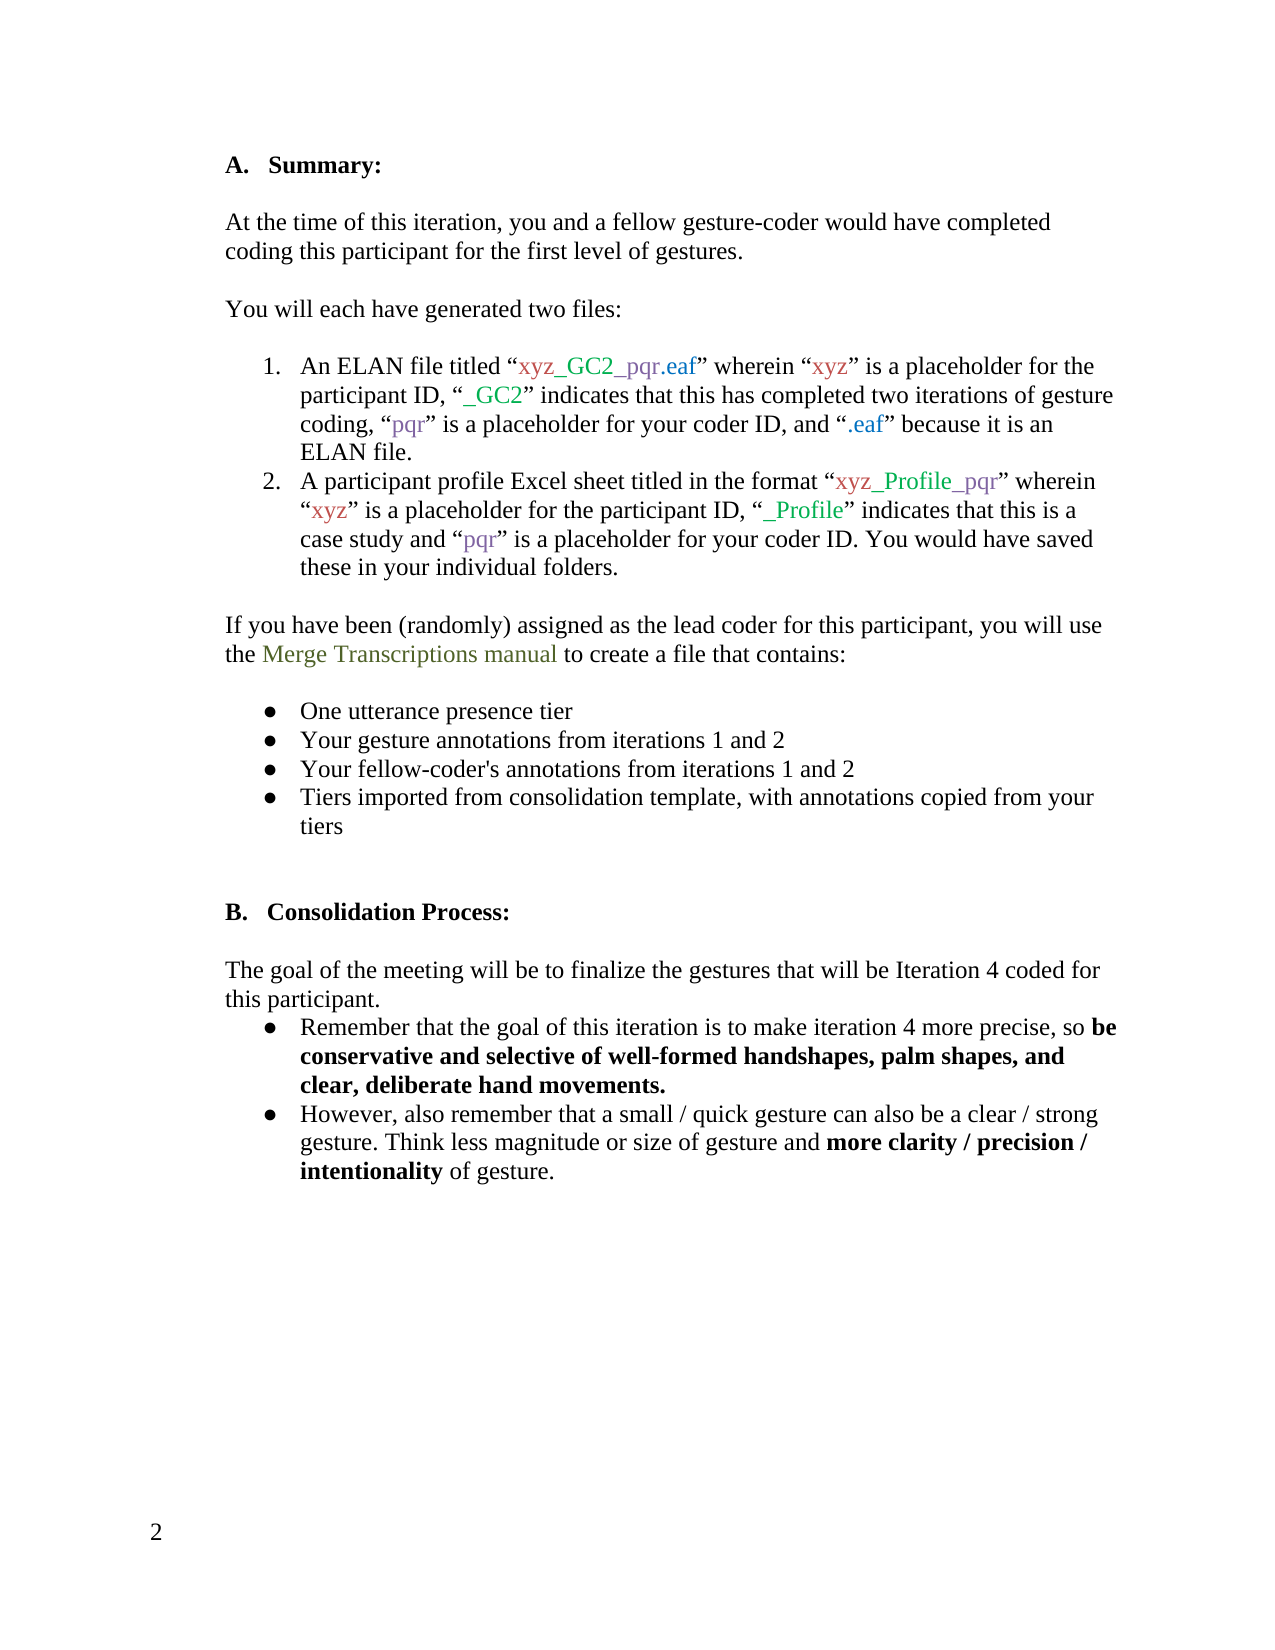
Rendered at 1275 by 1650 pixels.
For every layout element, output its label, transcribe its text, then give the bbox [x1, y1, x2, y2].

list Your gesture annotations from iterations 1 and 2 [262, 725, 1125, 754]
list However, also remember that a small / quick gesture can also be a clear / strong gesture. Think less magnitude or size of gesture and more clarity / precision / intentionality of gesture. [262, 1099, 1125, 1185]
list A participant profile Excel sheet titled in the format “xyz_Profile_pqr” wherein “xyz” is a placeholder for the participant ID, “_Profile” indicates that this is a case study and “pqr” is a placeholder for your coder ID. You would have saved these in your individual folders. [262, 466, 1125, 581]
list Remember that the goal of this iteration is to make iteration 4 more precise, so be conservative and selective of well-formed handshapes, palm shapes, and clear, deliberate hand movements. [262, 1012, 1125, 1099]
text A. Summary: [225, 150, 1125, 179]
text You will each have generated two files: [225, 294, 1125, 322]
text The goal of the meeting will be to finalize the gestures that will be Iteration 4 coded for this participant. [225, 955, 1125, 1012]
text If you have been (randomly) assigned as the lead coder for this participant, you will use the Merge Transcriptions manual to create a file that contains: [225, 610, 1125, 667]
text B. Consolidation Process: [225, 897, 1125, 926]
text At the time of this iteration, you and a fellow gesture-coder would have completed coding this participant for the first level of gestures. [225, 207, 1125, 265]
list Tiers imported from consolidation template, with annotations copied from your tiers [262, 782, 1125, 840]
list Your fellow-coder's annotations from iterations 1 and 2 [262, 754, 1125, 782]
list One utterance presence tier [262, 696, 1125, 725]
list An ELAN file titled “xyz_GC2_pqr.eaf” wherein “xyz” is a placeholder for the participant ID, “_GC2” indicates that this has completed two iterations of gesture coding, “pqr” is a placeholder for your coder ID, and “.eaf” because it is an ELAN file. [262, 351, 1125, 466]
